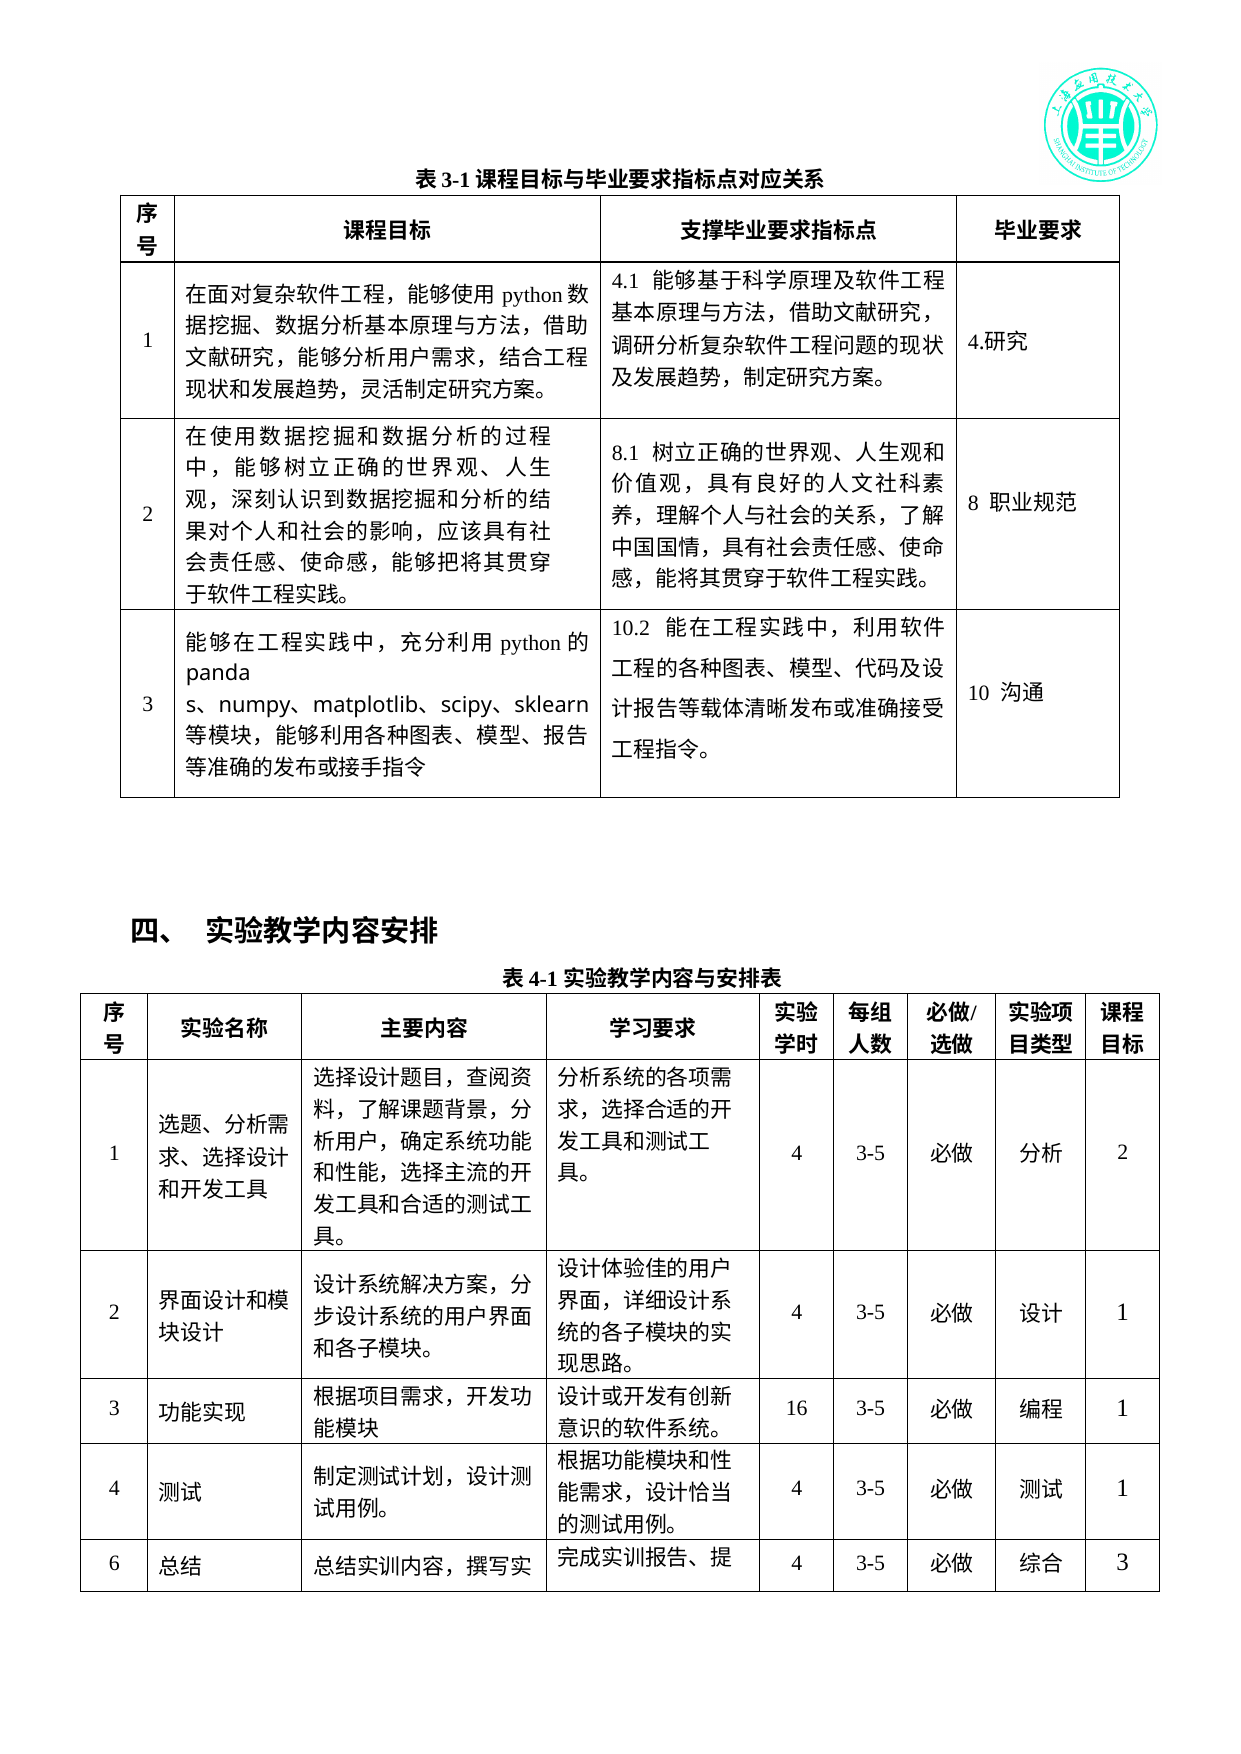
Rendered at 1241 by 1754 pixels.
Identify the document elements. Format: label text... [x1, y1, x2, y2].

table_header 实验名称 [148, 994, 301, 1059]
table_cell 3 [121, 610, 174, 797]
table_cell 总结实训内容，撰写实训报告 [302, 1540, 546, 1591]
table_cell 界面设计和模块设计 [148, 1251, 301, 1378]
text 表3-1 课程目标与毕业要求指标点对应关系 [130, 162, 1110, 194]
table_cell 2 [81, 1251, 147, 1378]
table_cell 制定测试计划，设计测试用例。 [302, 1444, 546, 1538]
table_cell 设计 [996, 1251, 1085, 1378]
table_cell 4 [760, 1060, 833, 1250]
table_header 序号 [81, 994, 147, 1059]
table_header 实验项目类型 [996, 994, 1085, 1059]
table_cell 选题、分析需求、选择设计和开发工具 [148, 1060, 301, 1250]
table_cell 编程 [996, 1379, 1085, 1442]
table_cell 3 [1086, 1540, 1159, 1591]
table_header 支撑毕业要求指标点 [601, 196, 956, 261]
table_cell 测试 [148, 1444, 301, 1538]
table_cell 2 [121, 419, 174, 609]
table_cell 分析 [996, 1060, 1085, 1250]
table_cell 3-5 [834, 1060, 907, 1250]
table_cell 4.研究 [957, 263, 1119, 418]
table_cell 测试 [996, 1444, 1085, 1538]
table_header 实验学时 [760, 994, 833, 1059]
table_cell 必做 [908, 1060, 995, 1250]
table_cell 4 [760, 1444, 833, 1538]
table_cell 总结 [148, 1540, 301, 1591]
table_cell 4 [81, 1444, 147, 1538]
table_cell 4 [760, 1540, 833, 1591]
table_header 必做/选做 [908, 994, 995, 1059]
table_cell 1 [1086, 1251, 1159, 1378]
text 表4-1 实验教学内容与安排表 [130, 961, 1110, 993]
table_cell 1 [1086, 1379, 1159, 1442]
table_header 课程目标 [175, 196, 600, 261]
table_cell 10.2 能在工程实践中，利用软件工程的各种图表、模型、代码及设计报告等载体清晰发布或准确接受工程指令。 [601, 610, 956, 797]
table_header 序号 [121, 196, 174, 261]
table_cell 6 [81, 1540, 147, 1591]
table_cell 1 [121, 263, 174, 418]
table_cell 分析系统的各项需求，选择合适的开发工具和测试工具。 [547, 1060, 759, 1250]
table_cell 4 [760, 1251, 833, 1378]
table_cell 选择设计题目，查阅资料，了解课题背景，分析用户，确定系统功能和性能，选择主流的开发工具和合适的测试工具。 [302, 1060, 546, 1250]
table_cell 必做 [908, 1251, 995, 1378]
table_cell 3-5 [834, 1540, 907, 1591]
table_cell 1 [81, 1060, 147, 1250]
table_cell 1 [1086, 1444, 1159, 1538]
table_cell 设计系统解决方案，分步设计系统的用户界面和各子模块。 [302, 1251, 546, 1378]
table_cell 3-5 [834, 1379, 907, 1442]
table_header 学习要求 [547, 994, 759, 1059]
table_cell 3-5 [834, 1251, 907, 1378]
table_cell 在使用数据挖掘和数据分析的过程中，能够树立正确的世界观、人生观，深刻认识到数据挖掘和分析的结果对个人和社会的影响，应该具有社会责任感、使命感，能够把将其贯穿于软件工程实践。 [175, 419, 600, 609]
table_cell 8 职业规范 [957, 419, 1119, 609]
table_header 每组人数 [834, 994, 907, 1059]
table_cell 4.1 能够基于科学原理及软件工程基本原理与方法，借助文献研究，调研分析复杂软件工程问题的现状及发展趋势，制定研究方案。 [601, 263, 956, 418]
table_cell 16 [760, 1379, 833, 1442]
table_cell 能够在工程实践中，充分利用python的pandas、numpy、matplotlib、scipy、sklearn等模块，能够利用各种图表、模型、报告等准确的发布或接手指令 [175, 610, 600, 797]
table_cell 根据项目需求，开发功能模块 [302, 1379, 546, 1442]
table_header 毕业要求 [957, 196, 1119, 261]
table_cell 设计体验佳的用户界面，详细设计系统的各子模块的实现思路。 [547, 1251, 759, 1378]
picture [1038, 62, 1162, 185]
table_cell 综合 [996, 1540, 1085, 1591]
table_header 主要内容 [302, 994, 546, 1059]
table_cell 必做 [908, 1379, 995, 1442]
table_cell 根据功能模块和性能需求，设计恰当的测试用例。 [547, 1444, 759, 1538]
table_cell 8.1 树立正确的世界观、人生观和价值观，具有良好的人文社科素养，理解个人与社会的关系，了解中国国情，具有社会责任感、使命感，能将其贯穿于软件工程实践。 [601, 419, 956, 609]
table_cell 设计或开发有创新意识的软件系统。 [547, 1379, 759, 1442]
table_cell 必做 [908, 1444, 995, 1538]
table_cell 功能实现 [148, 1379, 301, 1442]
table_cell 3-5 [834, 1444, 907, 1538]
table_cell 2 [1086, 1060, 1159, 1250]
table_cell 必做 [908, 1540, 995, 1591]
table_header 课程目标 [1086, 994, 1159, 1059]
list 实验教学内容安排 [130, 896, 1110, 961]
table_cell 在面对复杂软件工程，能够使用python数据挖掘、数据分析基本原理与方法，借助文献研究，能够分析用户需求，结合工程现状和发展趋势，灵活制定研究方案。 [175, 263, 600, 418]
table_cell 完成实训报告、提交并答辩。 [547, 1540, 759, 1591]
table_cell 3 [81, 1379, 147, 1442]
table_cell 10 沟通 [957, 610, 1119, 797]
